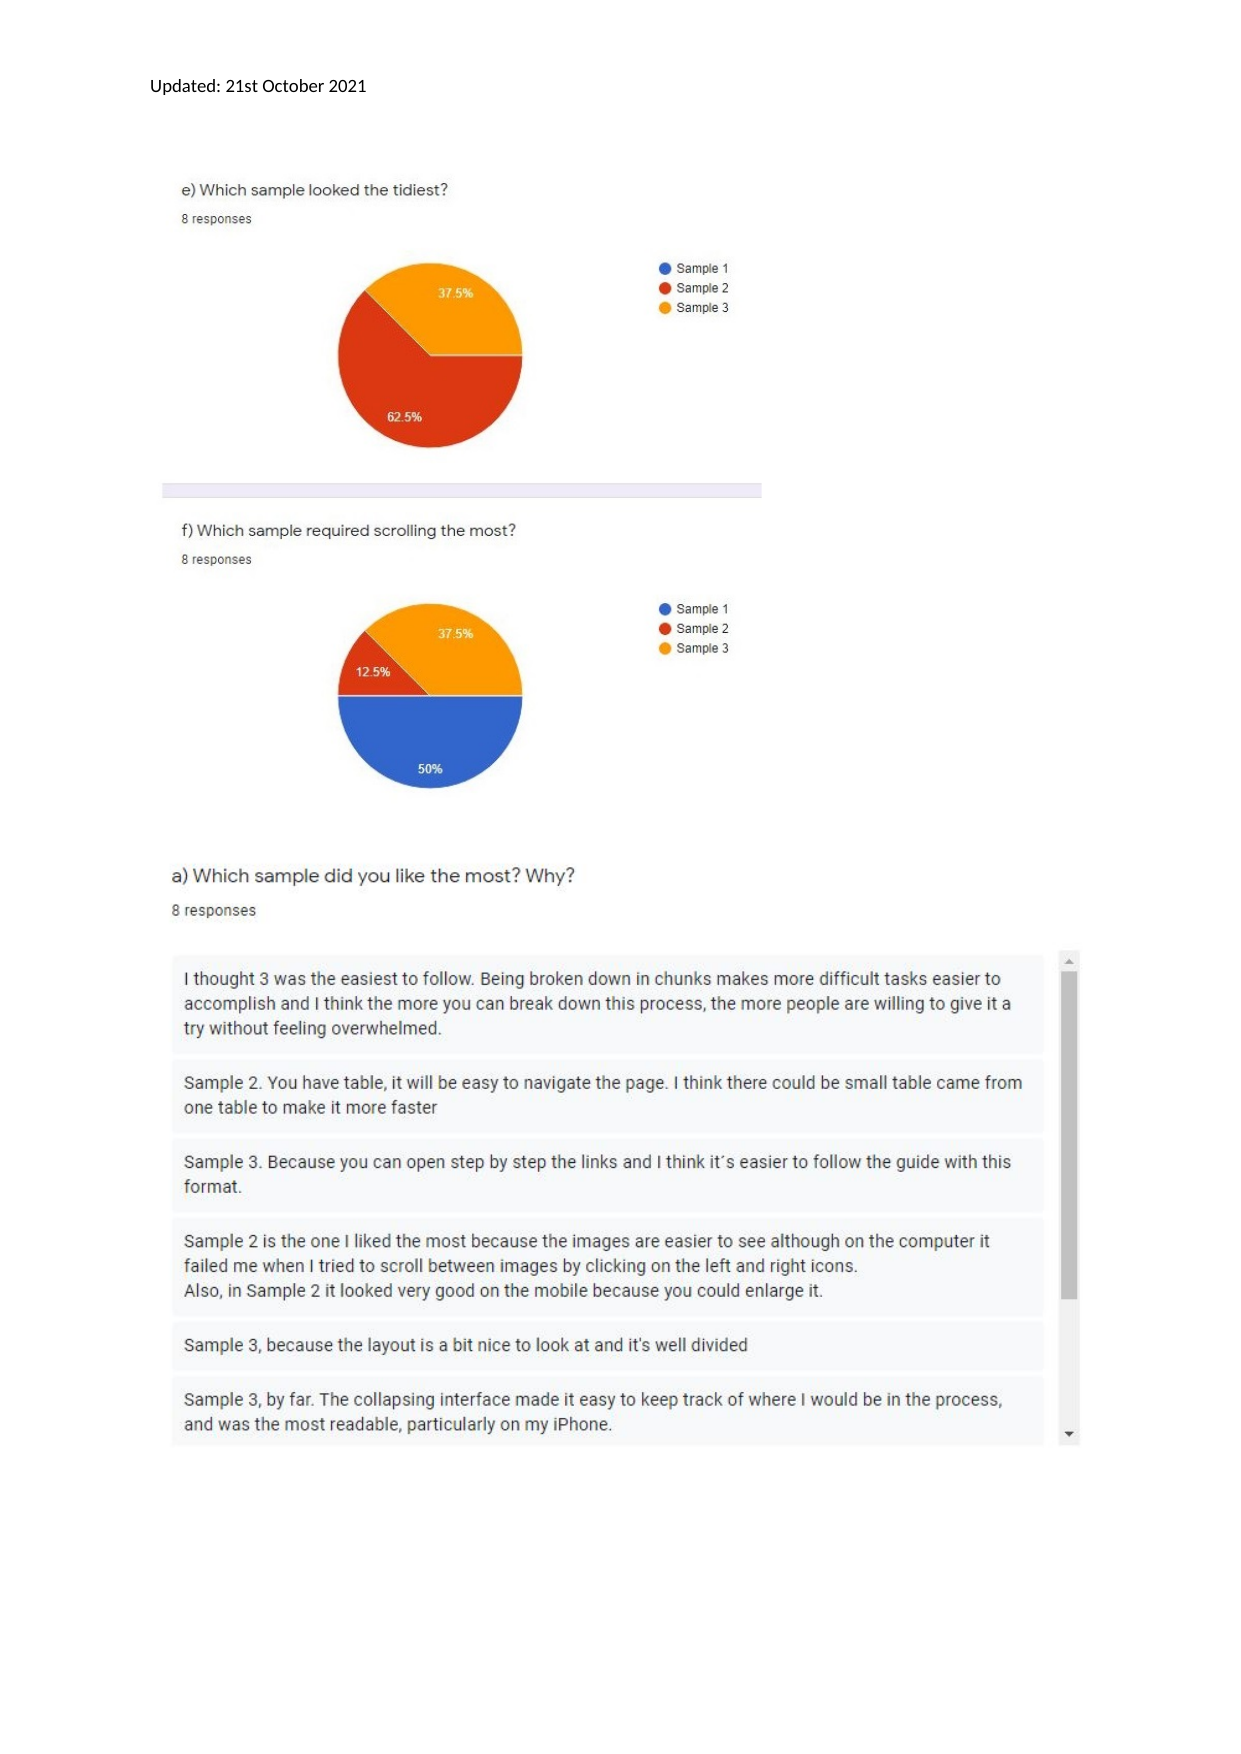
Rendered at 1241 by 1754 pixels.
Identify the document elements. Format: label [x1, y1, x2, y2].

picture [150, 150, 762, 826]
picture [150, 844, 1091, 1459]
